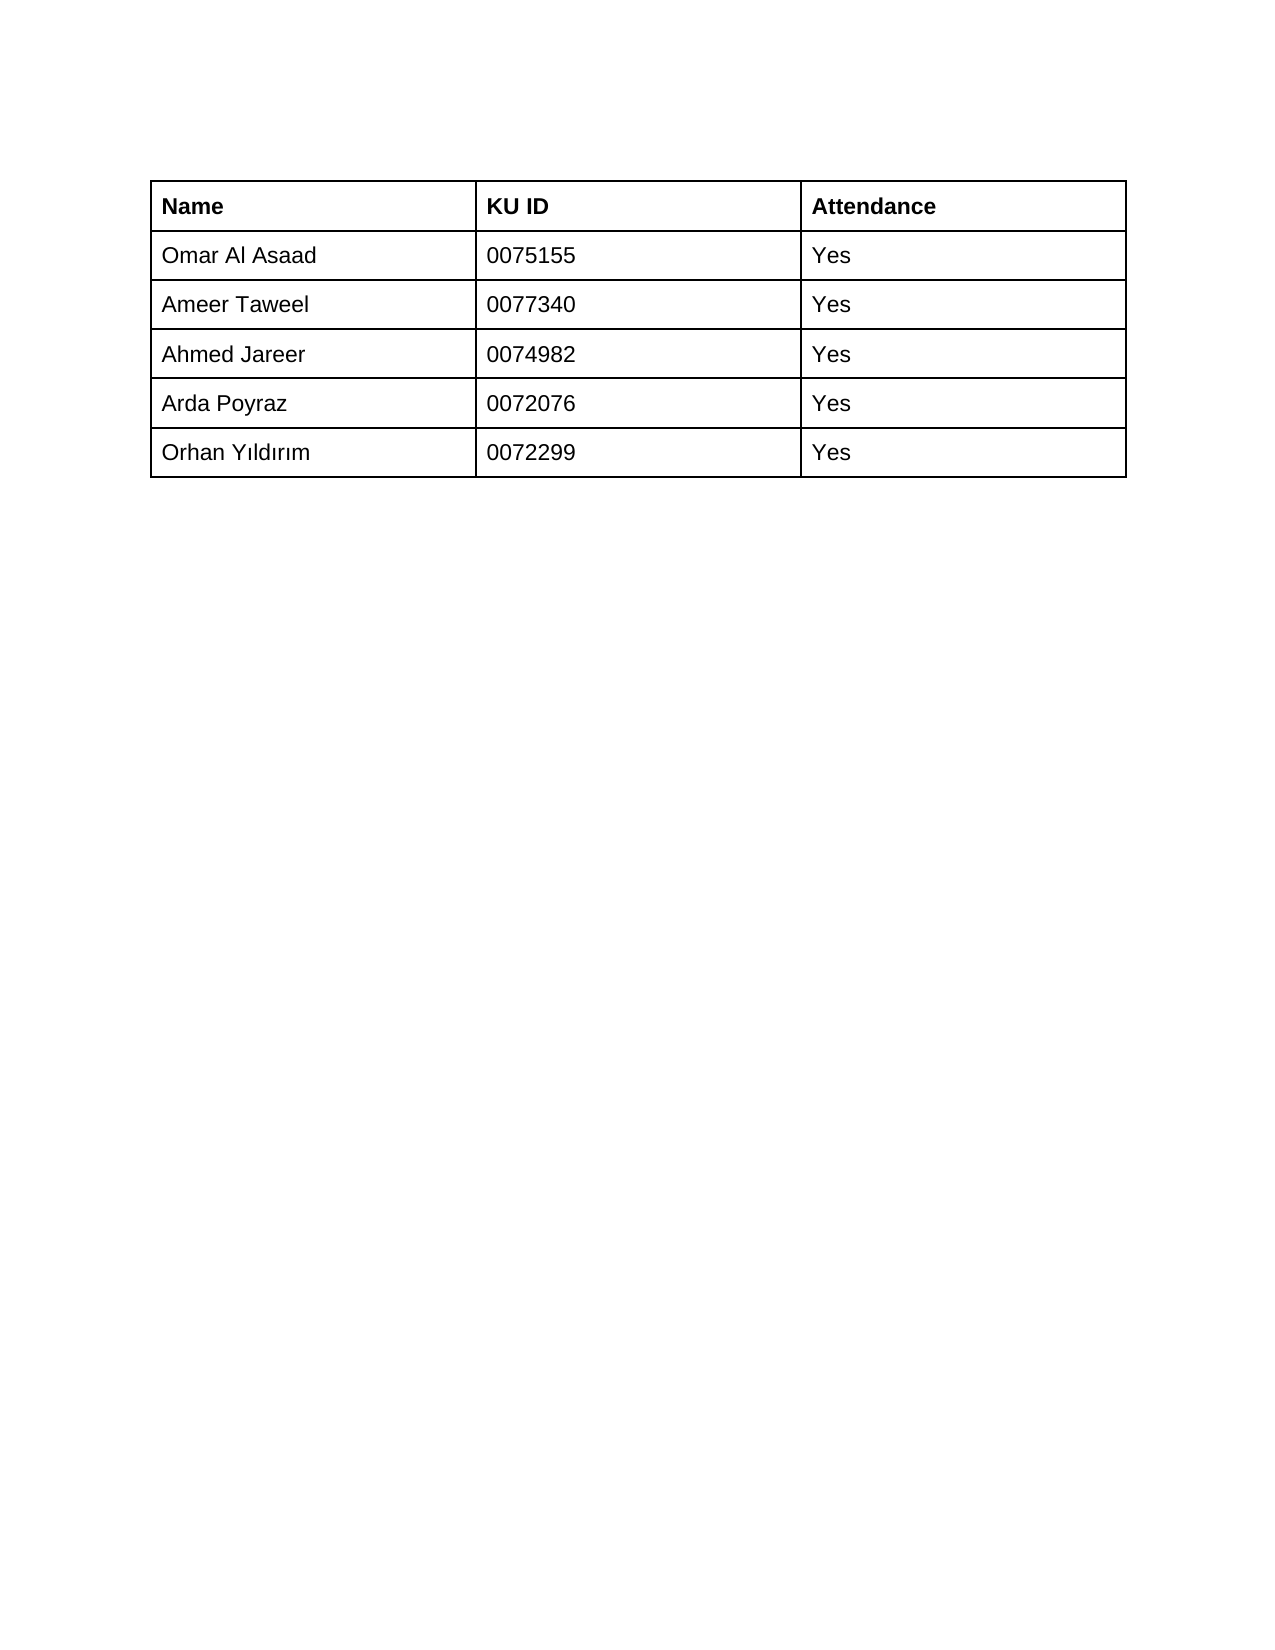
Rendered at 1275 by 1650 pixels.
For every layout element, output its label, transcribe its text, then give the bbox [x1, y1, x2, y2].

table_cell Yes [802, 232, 1125, 279]
table_cell 0074982 [477, 330, 800, 377]
table_cell Ahmed Jareer [152, 330, 475, 377]
table_cell 0077340 [477, 281, 800, 328]
table_cell Orhan Yıldırım [152, 429, 475, 476]
table_cell 0072076 [477, 379, 800, 427]
table_header Attendance [802, 182, 1125, 229]
table_header KU ID [477, 182, 800, 229]
table_cell Ameer Taweel [152, 281, 475, 328]
table_header Name [152, 182, 475, 229]
table_cell Yes [802, 281, 1125, 328]
table_cell 0075155 [477, 232, 800, 279]
table_cell Yes [802, 429, 1125, 476]
table_cell 0072299 [477, 429, 800, 476]
table_cell Yes [802, 379, 1125, 427]
table_cell Omar Al Asaad [152, 232, 475, 279]
table_cell Yes [802, 330, 1125, 377]
table_cell Arda Poyraz [152, 379, 475, 427]
